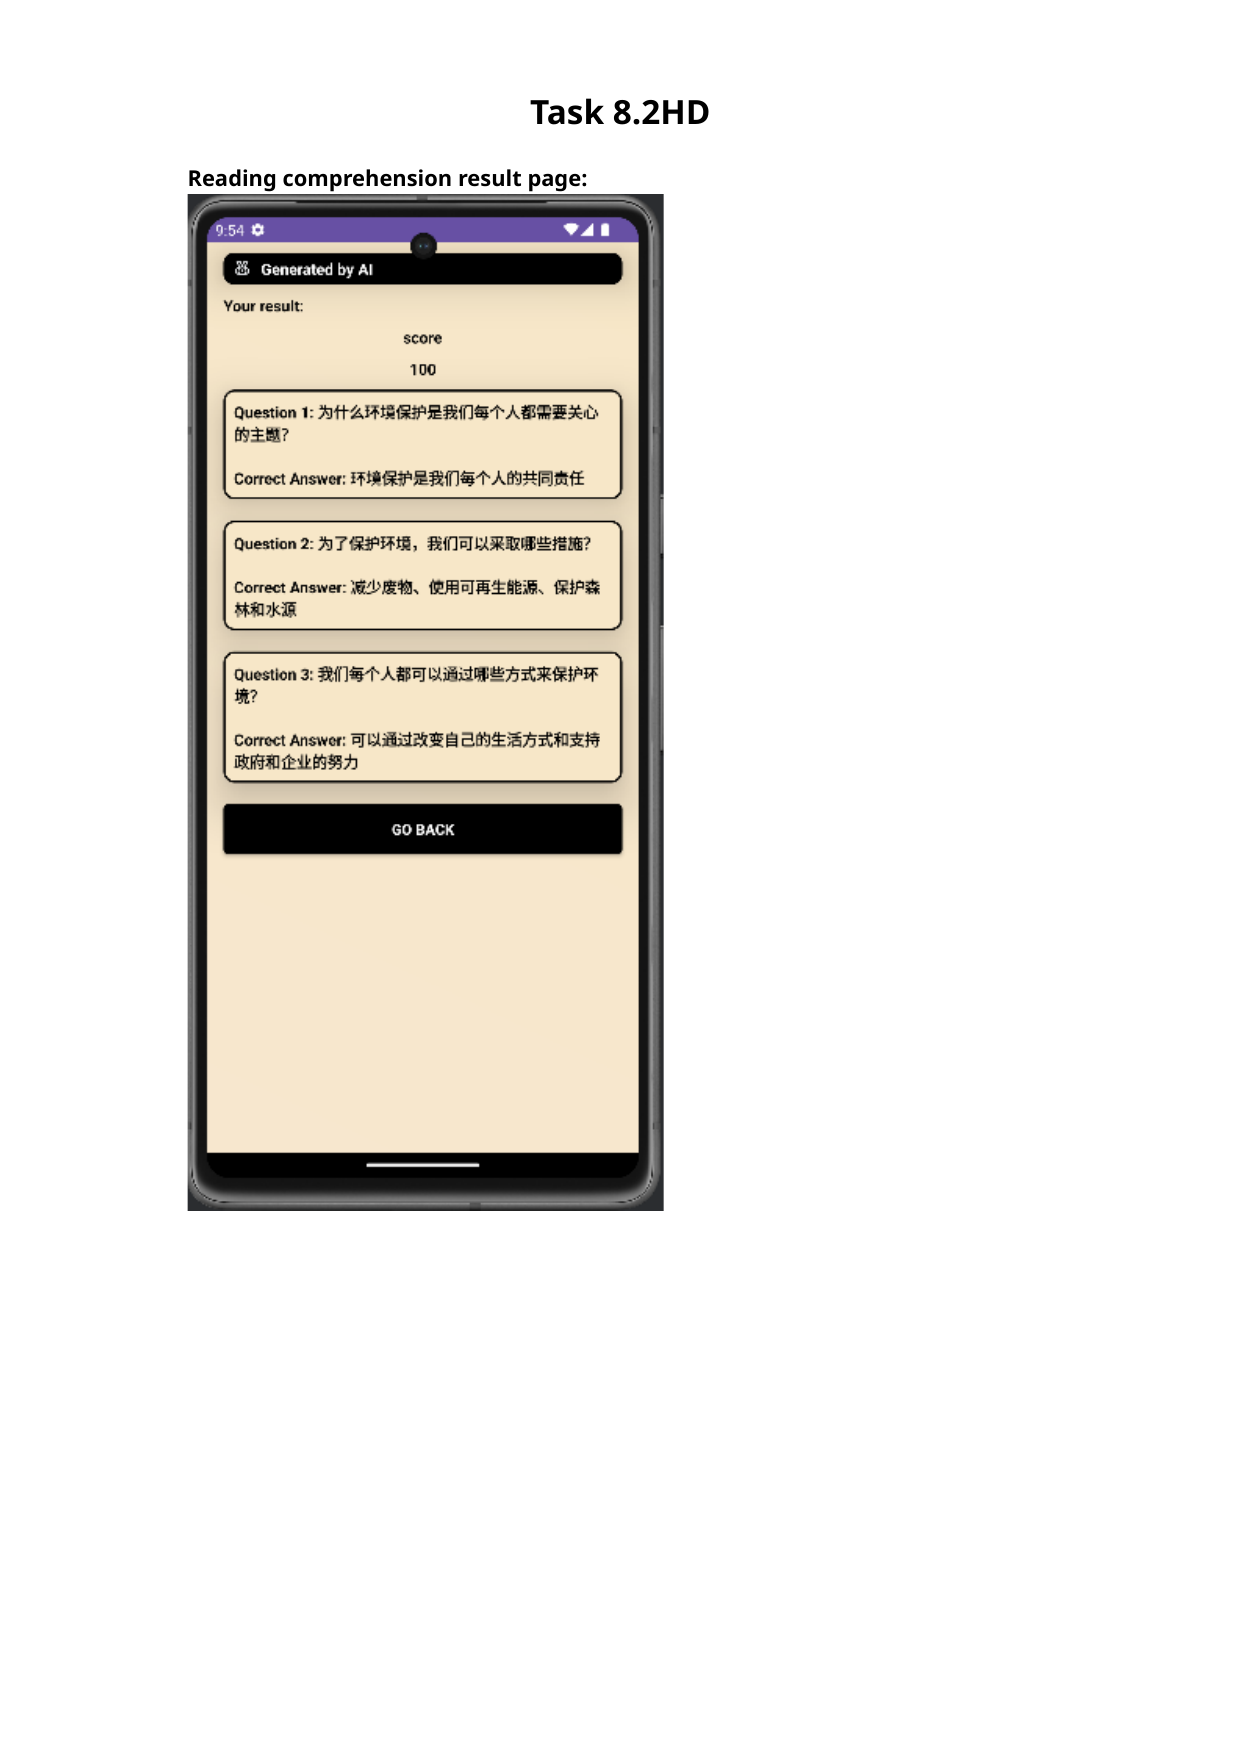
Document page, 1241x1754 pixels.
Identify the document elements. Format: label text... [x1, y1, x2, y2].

picture [187, 194, 664, 1211]
text Reading comprehension result page: [187, 162, 1053, 194]
